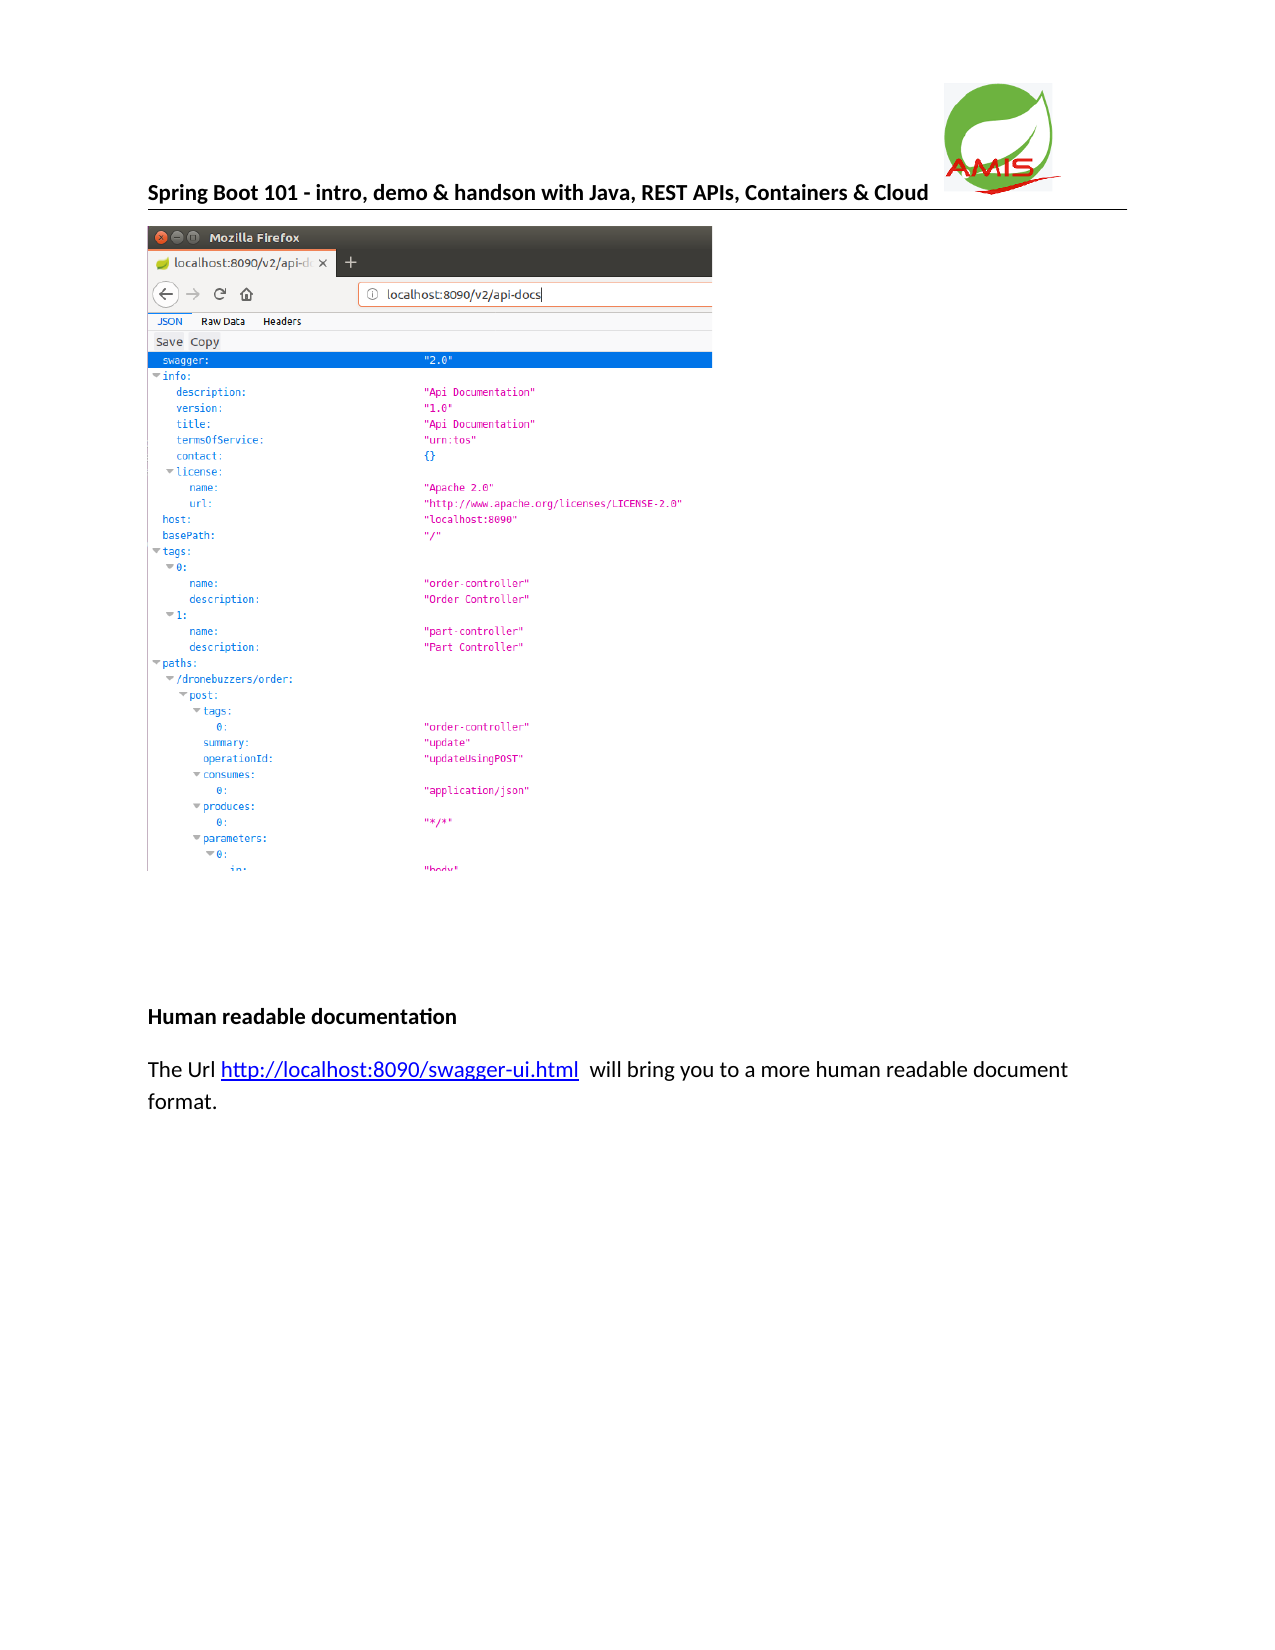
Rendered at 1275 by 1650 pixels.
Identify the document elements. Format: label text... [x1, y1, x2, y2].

picture [934, 73, 1062, 201]
text Human readable documentation [148, 1002, 1127, 1030]
text The Url http://localhost:8090/swagger-ui.html will bring you to a more human readable document format. [148, 1055, 1127, 1115]
picture [147, 226, 713, 871]
